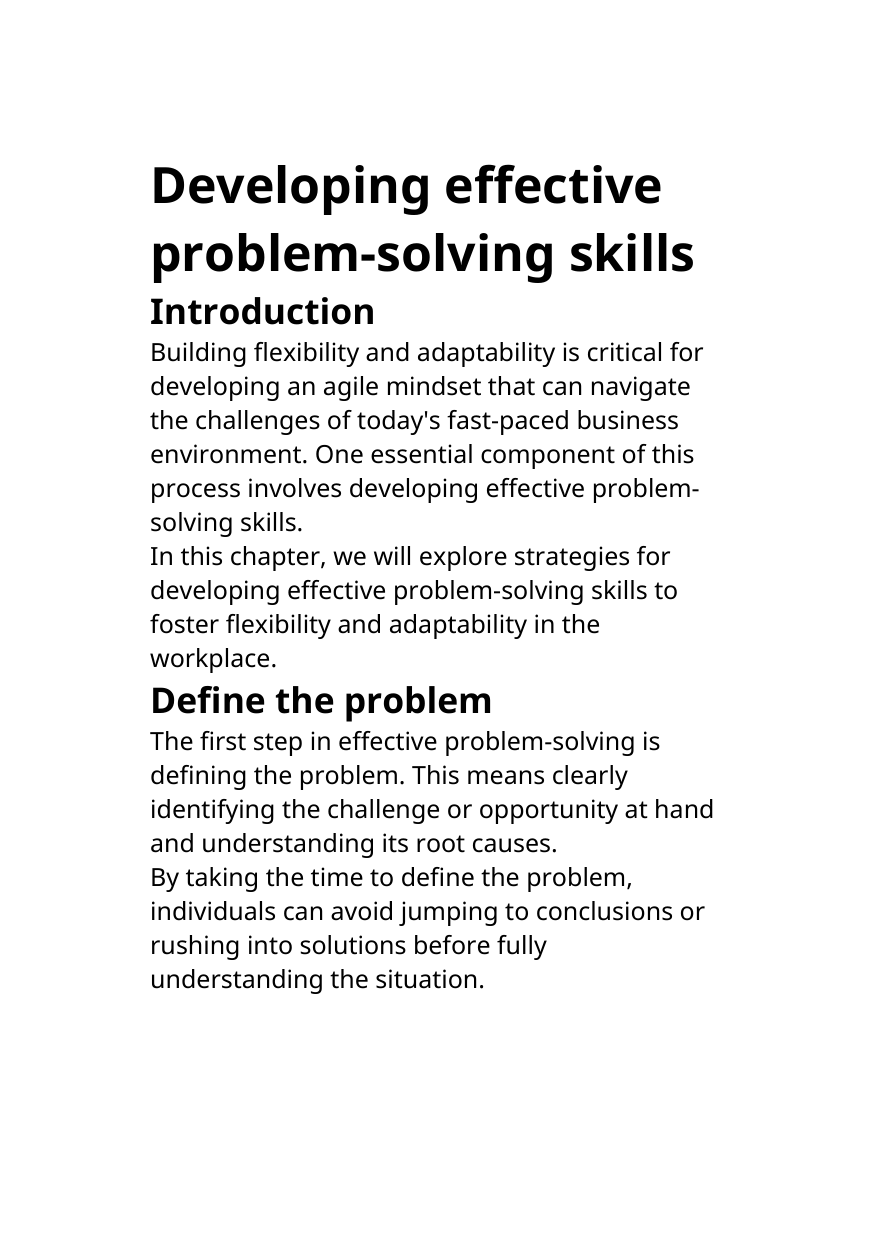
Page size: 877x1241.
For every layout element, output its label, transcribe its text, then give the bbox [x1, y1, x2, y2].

text The first step in effective problem-solving is defining the problem. This means clearly identifying the challenge or opportunity at hand and understanding its root causes. [150, 723, 727, 859]
subtitle Introduction [150, 286, 727, 334]
text In this chapter, we will explore strategies for developing effective problem-solving skills to foster flexibility and adaptability in the workplace. [150, 539, 727, 675]
subtitle Developing effective problem-solving skills [150, 150, 727, 286]
text By taking the time to define the problem, individuals can avoid jumping to conclusions or rushing into solutions before fully understanding the situation. [150, 859, 727, 996]
subtitle Define the problem [150, 675, 727, 723]
text Building flexibility and adaptability is critical for developing an agile mindset that can navigate the challenges of today's fast-paced business environment. One essential component of this process involves developing effective problem-solving skills. [150, 334, 727, 539]
